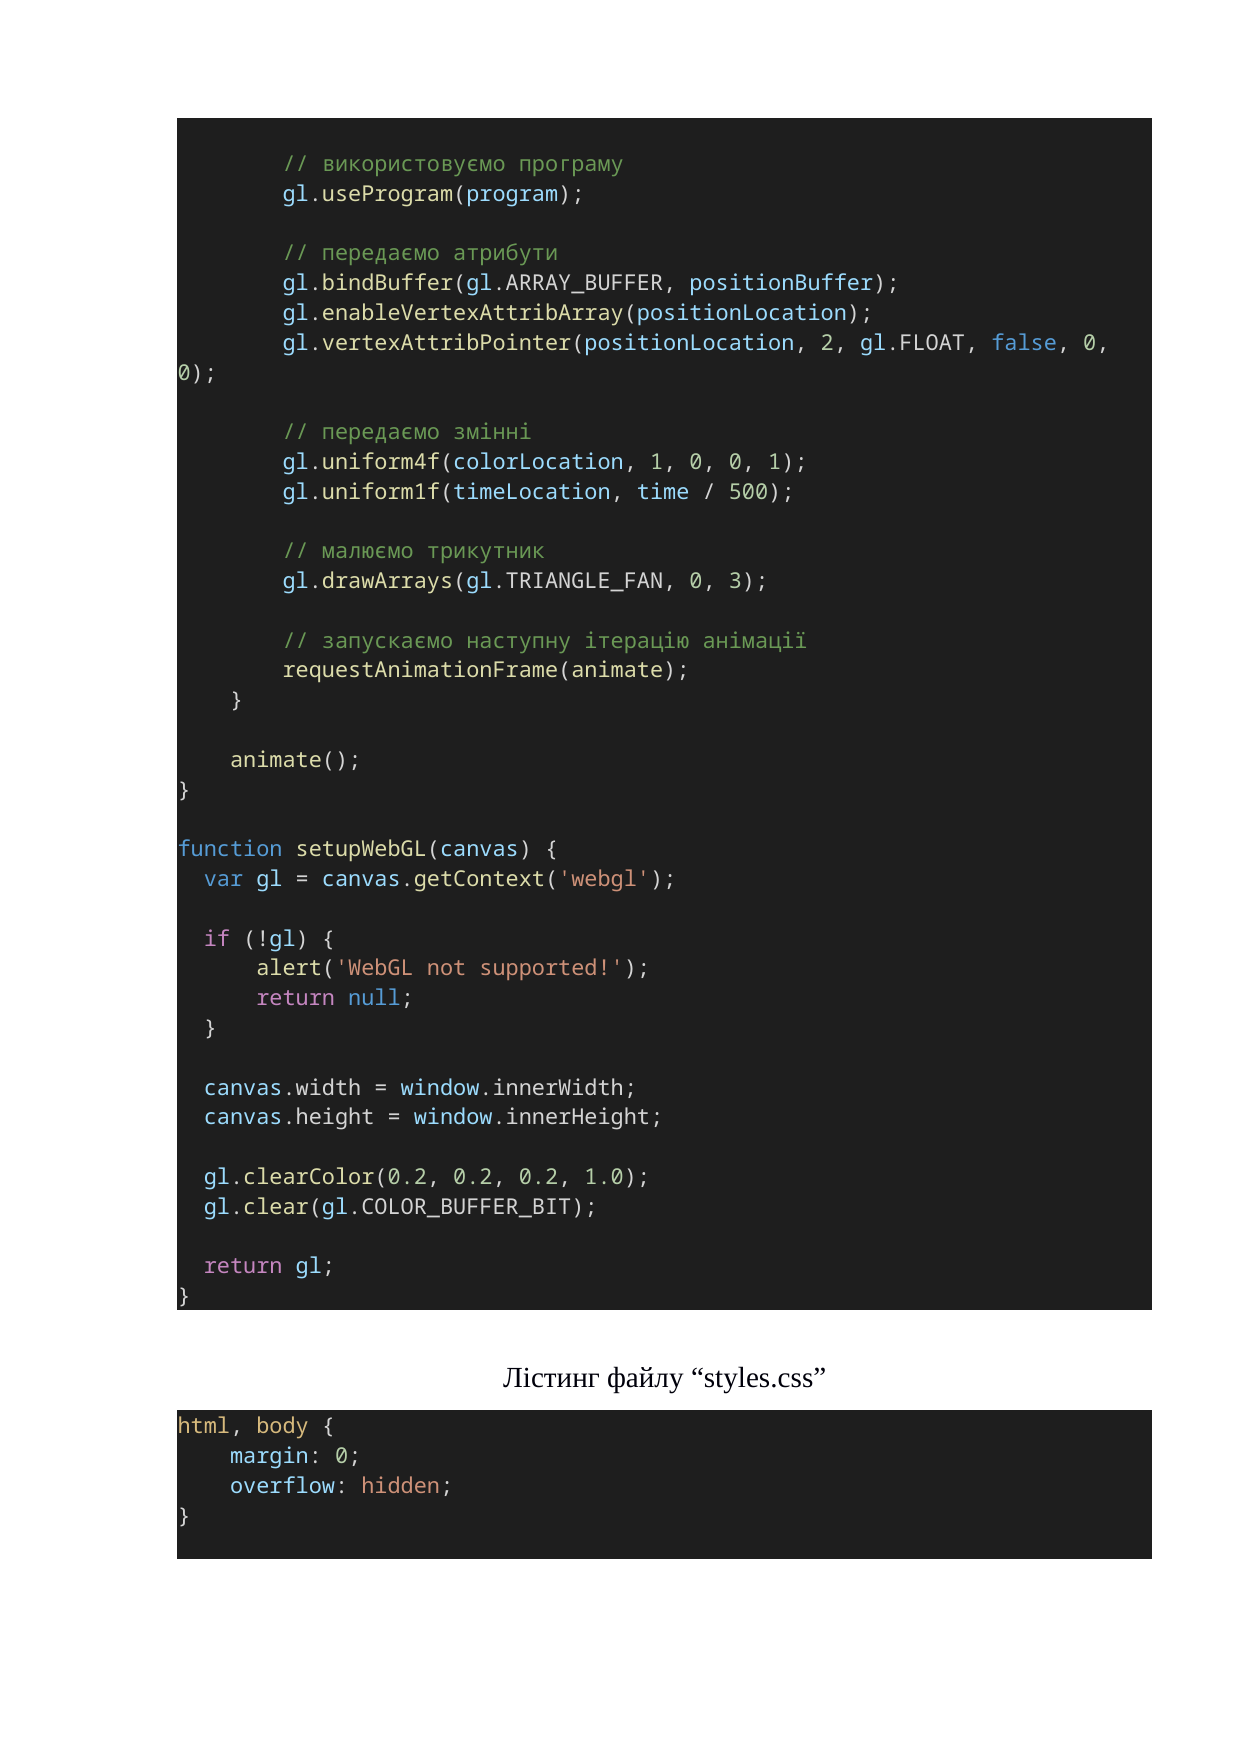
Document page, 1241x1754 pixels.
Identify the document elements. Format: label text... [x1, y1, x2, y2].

text // використовуємо програму [177, 148, 1152, 178]
text animate(); [177, 744, 1152, 773]
text gl.enableVertexAttribArray(positionLocation); [177, 297, 1152, 327]
text gl.useProgram(program); [177, 178, 1152, 207]
text } [177, 684, 1152, 714]
text gl.drawArrays(gl.TRIANGLE_FAN, 0, 3); [177, 565, 1152, 595]
text Лістинг файлу “styles.css” [177, 1360, 1152, 1394]
text alert('WebGL not supported!'); [177, 952, 1152, 982]
text // малюємо трикутник [177, 535, 1152, 565]
text canvas.height = window.innerHeight; [177, 1101, 1152, 1131]
text requestAnimationFrame(animate); [177, 654, 1152, 684]
text // передаємо змінні [177, 416, 1152, 446]
text gl.clearColor(0.2, 0.2, 0.2, 1.0); [177, 1161, 1152, 1191]
text // передаємо атрибути [177, 237, 1152, 267]
text gl.uniform1f(timeLocation, time / 500); [177, 476, 1152, 505]
text // запускаємо наступну ітерацію анімації [177, 624, 1152, 654]
text gl.clear(gl.COLOR_BUFFER_BIT); [177, 1191, 1152, 1220]
text } [177, 1280, 1152, 1310]
text } [177, 1012, 1152, 1042]
text gl.uniform4f(colorLocation, 1, 0, 0, 1); [177, 446, 1152, 476]
text overflow: hidden; [177, 1470, 1152, 1500]
text html, body { [177, 1410, 1152, 1440]
text function setupWebGL(canvas) { [177, 833, 1152, 863]
text canvas.width = window.innerWidth; [177, 1071, 1152, 1101]
text gl.vertexAttribPointer(positionLocation, 2, gl.FLOAT, false, 0, 0); [177, 327, 1152, 386]
text var gl = canvas.getContext('webgl'); [177, 863, 1152, 893]
text gl.bindBuffer(gl.ARRAY_BUFFER, positionBuffer); [177, 267, 1152, 297]
text return gl; [177, 1250, 1152, 1280]
text return null; [177, 982, 1152, 1012]
text } [177, 1500, 1152, 1529]
text } [177, 773, 1152, 803]
text if (!gl) { [177, 922, 1152, 952]
text margin: 0; [177, 1440, 1152, 1470]
